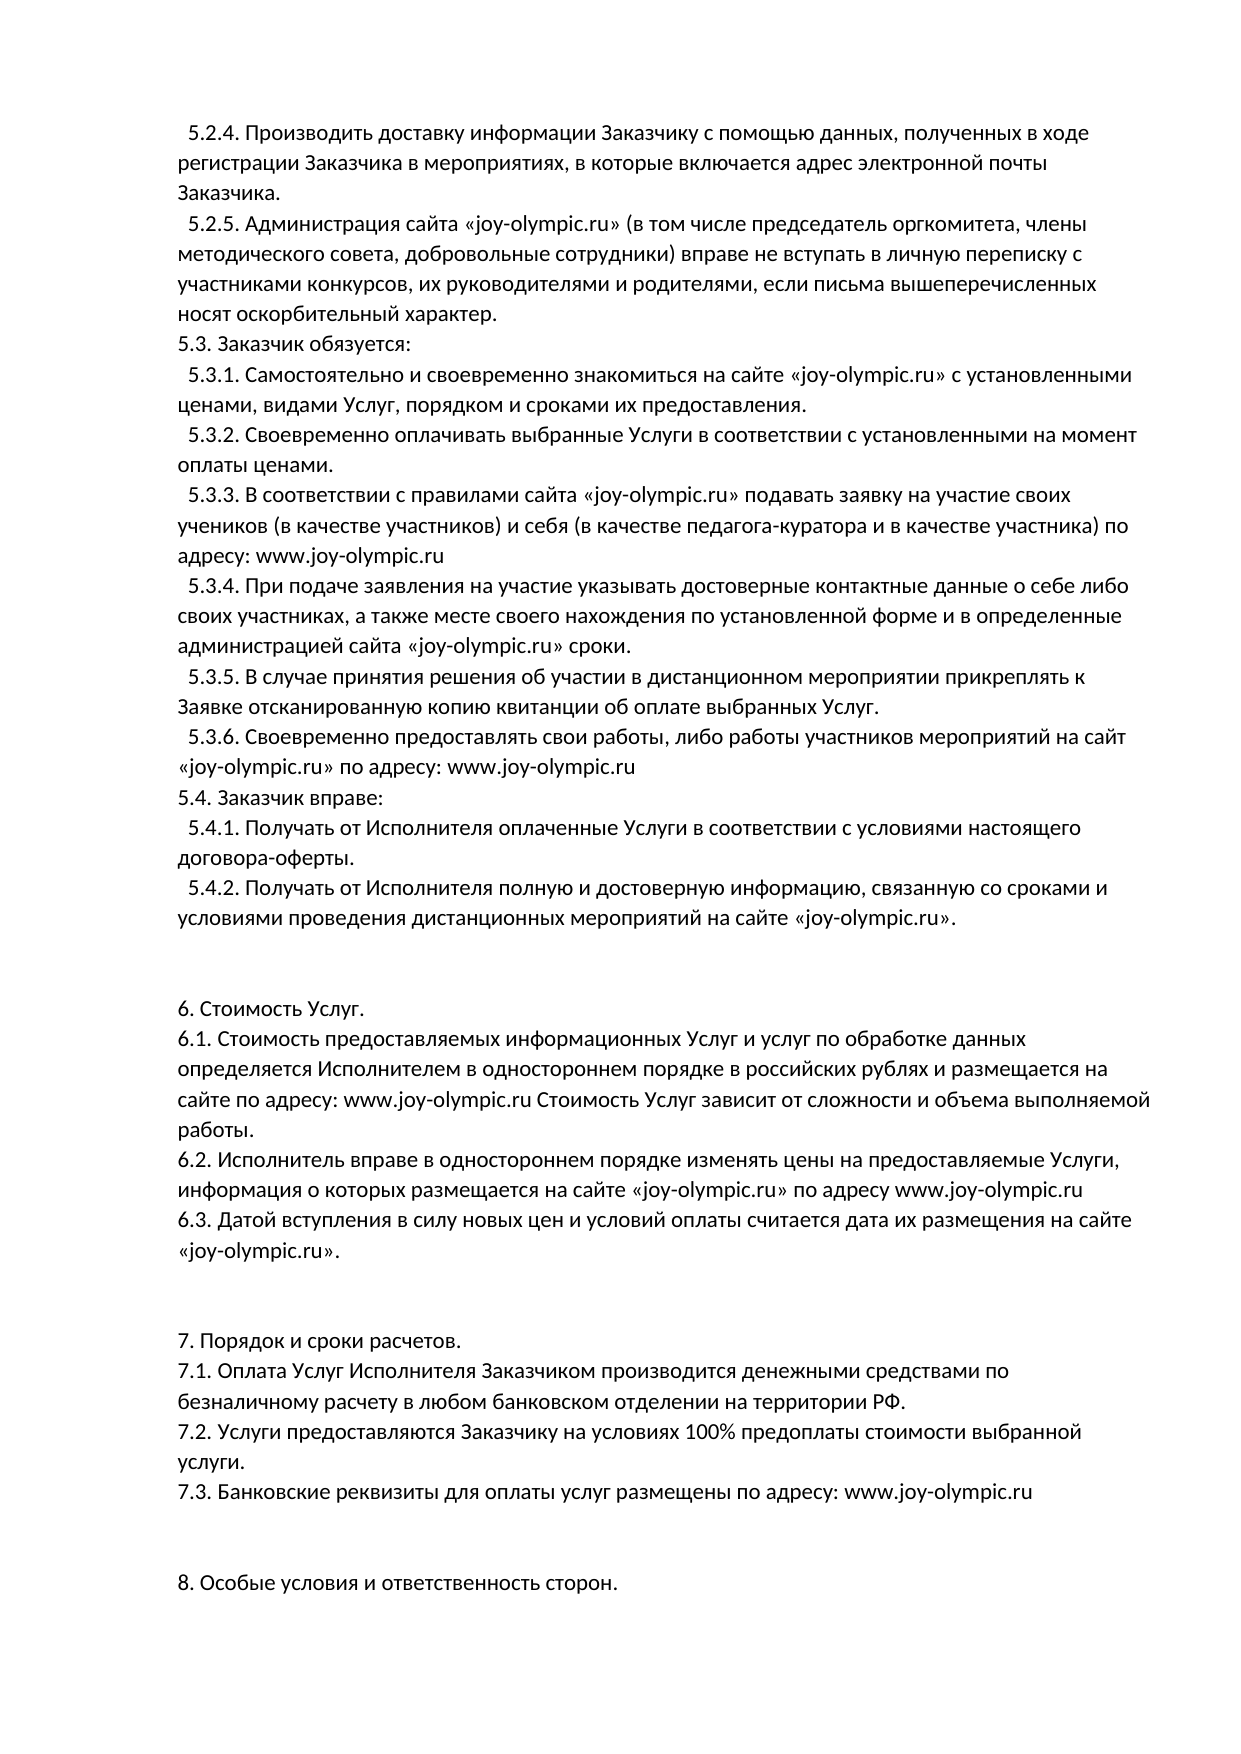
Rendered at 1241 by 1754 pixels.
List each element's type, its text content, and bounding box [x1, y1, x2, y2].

text 5.3.3. В соответствии с правилами сайта «joy-olympic.ru» подавать заявку на участие своих учеников (в качестве участников) и себя (в качестве педагога-куратора и в качестве участника) по адресу: www.joy-olympic.ru [177, 481, 1152, 569]
text 5.2.4. Производить доставку информации Заказчику с помощью данных, полученных в ходе регистрации Заказчика в мероприятиях, в которые включается адрес электронной почты Заказчика. [177, 118, 1152, 207]
text 5.2.5. Администрация сайта «joy-olympic.ru» (в том числе председатель оргкомитета, члены методического совета, добровольные сотрудники) вправе не вступать в личную переписку с участниками конкурсов, их руководителями и родителями, если письма вышеперечисленных носят оскорбительный характер. [177, 209, 1152, 327]
text 7.2. Услуги предоставляются Заказчику на условиях 100% предоплаты стоимости выбранной услуги. [177, 1417, 1152, 1475]
text 5.3.1. Самостоятельно и своевременно знакомиться на сайте «joy-olympic.ru» с установленными ценами, видами Услуг, порядком и сроками их предоставления. [177, 360, 1152, 418]
text 5.3. Заказчик обязуется: [177, 329, 1152, 358]
text 6.3. Датой вступления в силу новых цен и условий оплаты считается дата их размещения на сайте «joy-olympic.ru». [177, 1206, 1152, 1264]
text 7. Порядок и сроки расчетов. [177, 1326, 1152, 1354]
text 7.3. Банковские реквизиты для оплаты услуг размещены по адресу: www.joy-olympic.ru [177, 1477, 1152, 1506]
text 6.2. Исполнитель вправе в одностороннем порядке изменять цены на предоставляемые Услуги, информация о которых размещается на сайте «joy-olympic.ru» по адресу www.joy-olympic.ru [177, 1145, 1152, 1203]
text 5.4.1. Получать от Исполнителя оплаченные Услуги в соответствии с условиями настоящего договора-оферты. [177, 813, 1152, 871]
text 5.3.6. Своевременно предоставлять свои работы, либо работы участников мероприятий на сайт «joy-olympic.ru» по адресу: www.joy-olympic.ru [177, 722, 1152, 781]
text 5.3.4. При подаче заявления на участие указывать достоверные контактные данные о себе либо своих участниках, а также месте своего нахождения по установленной форме и в определенные администрацией сайта «joy-olympic.ru» сроки. [177, 571, 1152, 660]
text 8. Особые условия и ответственность сторон. [177, 1568, 1152, 1596]
text 5.4. Заказчик вправе: [177, 783, 1152, 811]
text 7.1. Оплата Услуг Исполнителя Заказчиком производится денежными средствами по безналичному расчету в любом банковском отделении на территории РФ. [177, 1357, 1152, 1415]
text 6.1. Стоимость предоставляемых информационных Услуг и услуг по обработке данных определяется Исполнителем в одностороннем порядке в российских рублях и размещается на сайте по адресу: www.joy-olympic.ru Стоимость Услуг зависит от сложности и объема выполняемой работы. [177, 1024, 1152, 1143]
text 6. Стоимость Услуг. [177, 994, 1152, 1022]
text 5.4.2. Получать от Исполнителя полную и достоверную информацию, связанную со сроками и условиями проведения дистанционных мероприятий на сайте «joy-olympic.ru». [177, 873, 1152, 932]
text 5.3.5. В случае принятия решения об участии в дистанционном мероприятии прикреплять к Заявке отсканированную копию квитанции об оплате выбранных Услуг. [177, 662, 1152, 720]
text 5.3.2. Своевременно оплачивать выбранные Услуги в соответствии с установленными на момент оплаты ценами. [177, 420, 1152, 478]
